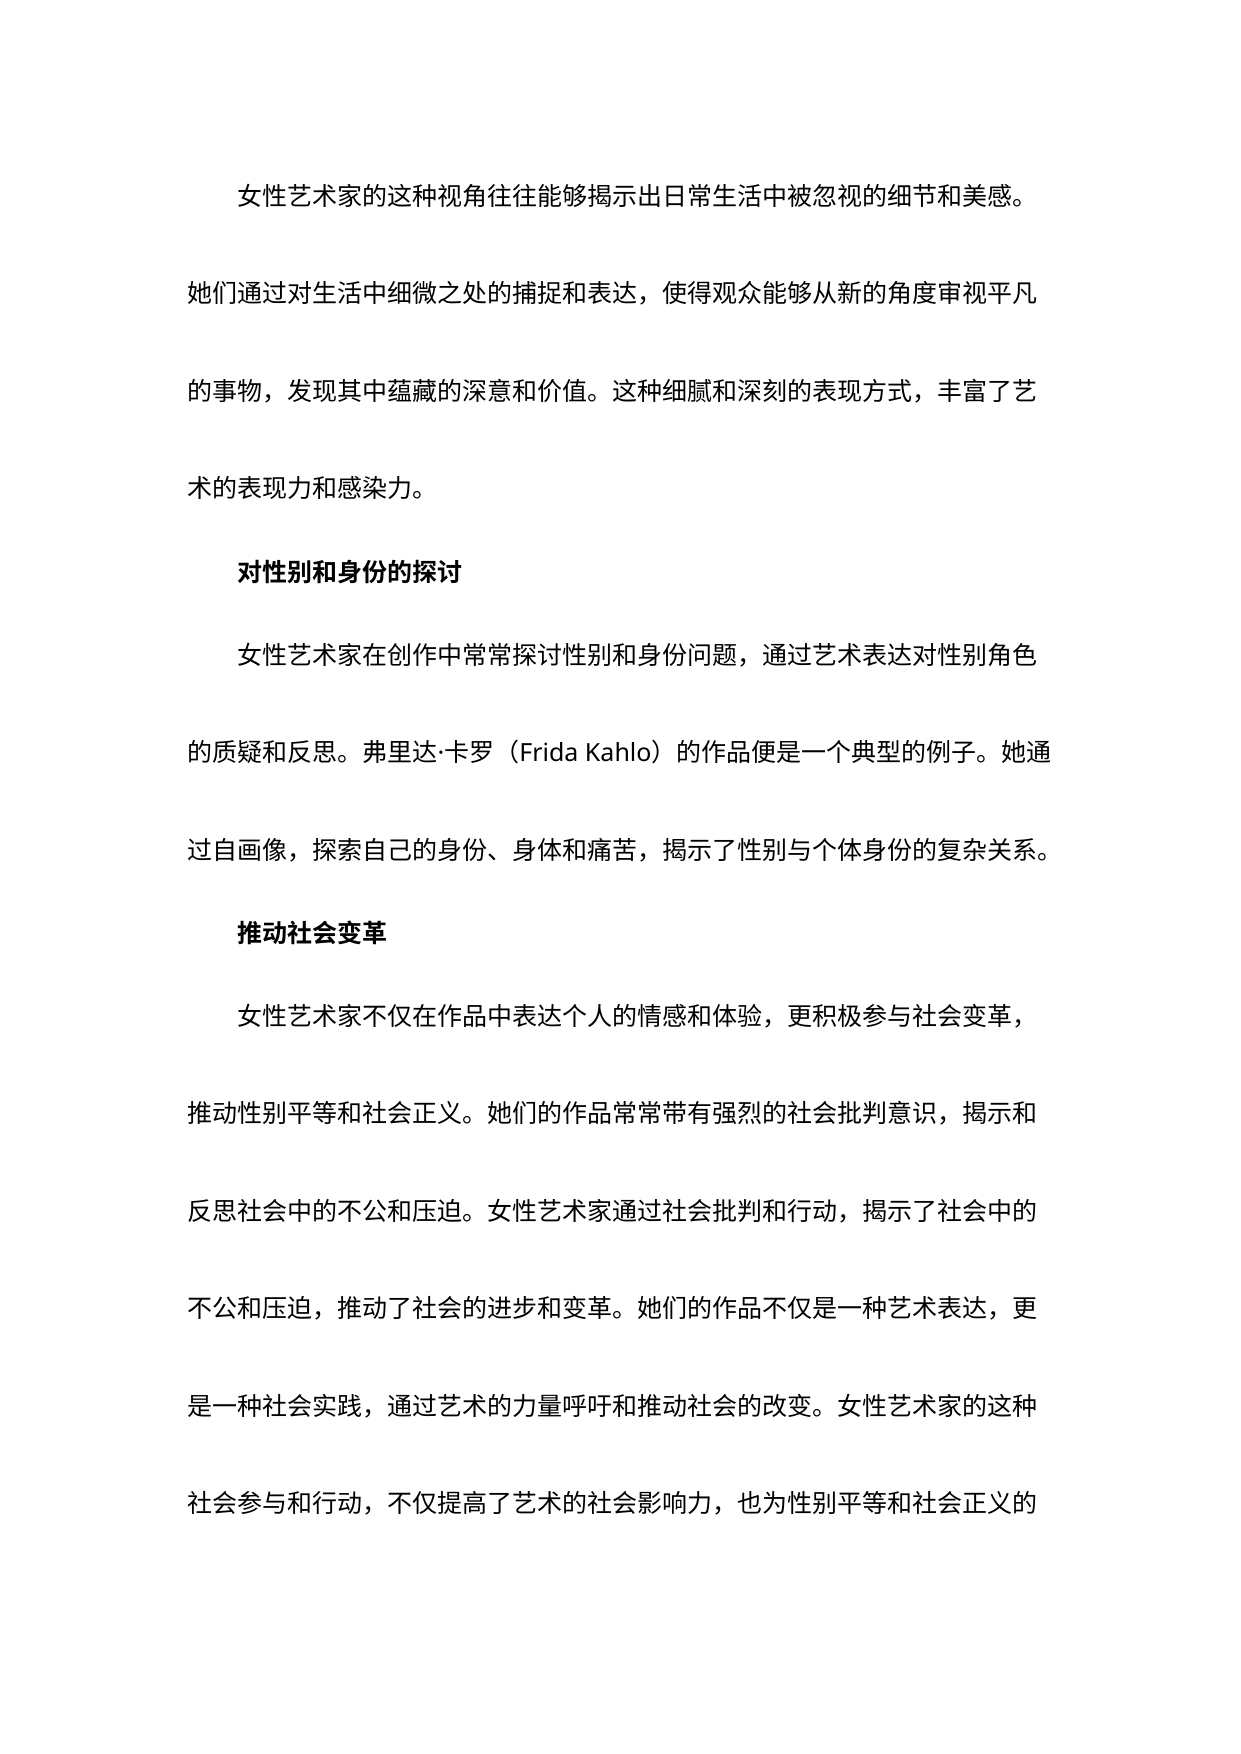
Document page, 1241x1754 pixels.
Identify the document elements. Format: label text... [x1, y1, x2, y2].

text 对性别和身份的探讨 [187, 538, 1053, 603]
text 女性艺术家在创作中常常探讨性别和身份问题，通过艺术表达对性别角色的质疑和反思。弗里达·卡罗（Frida Kahlo）的作品便是一个典型的例子。她通过自画像，探索自己的身份、身体和痛苦，揭示了性别与个体身份的复杂关系。 [187, 621, 1053, 881]
text 推动社会变革 [187, 899, 1053, 964]
text 女性艺术家的这种视角往往能够揭示出日常生活中被忽视的细节和美感。她们通过对生活中细微之处的捕捉和表达，使得观众能够从新的角度审视平凡的事物，发现其中蕴藏的深意和价值。这种细腻和深刻的表现方式，丰富了艺术的表现力和感染力。 [187, 162, 1053, 519]
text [187, 982, 1053, 1534]
